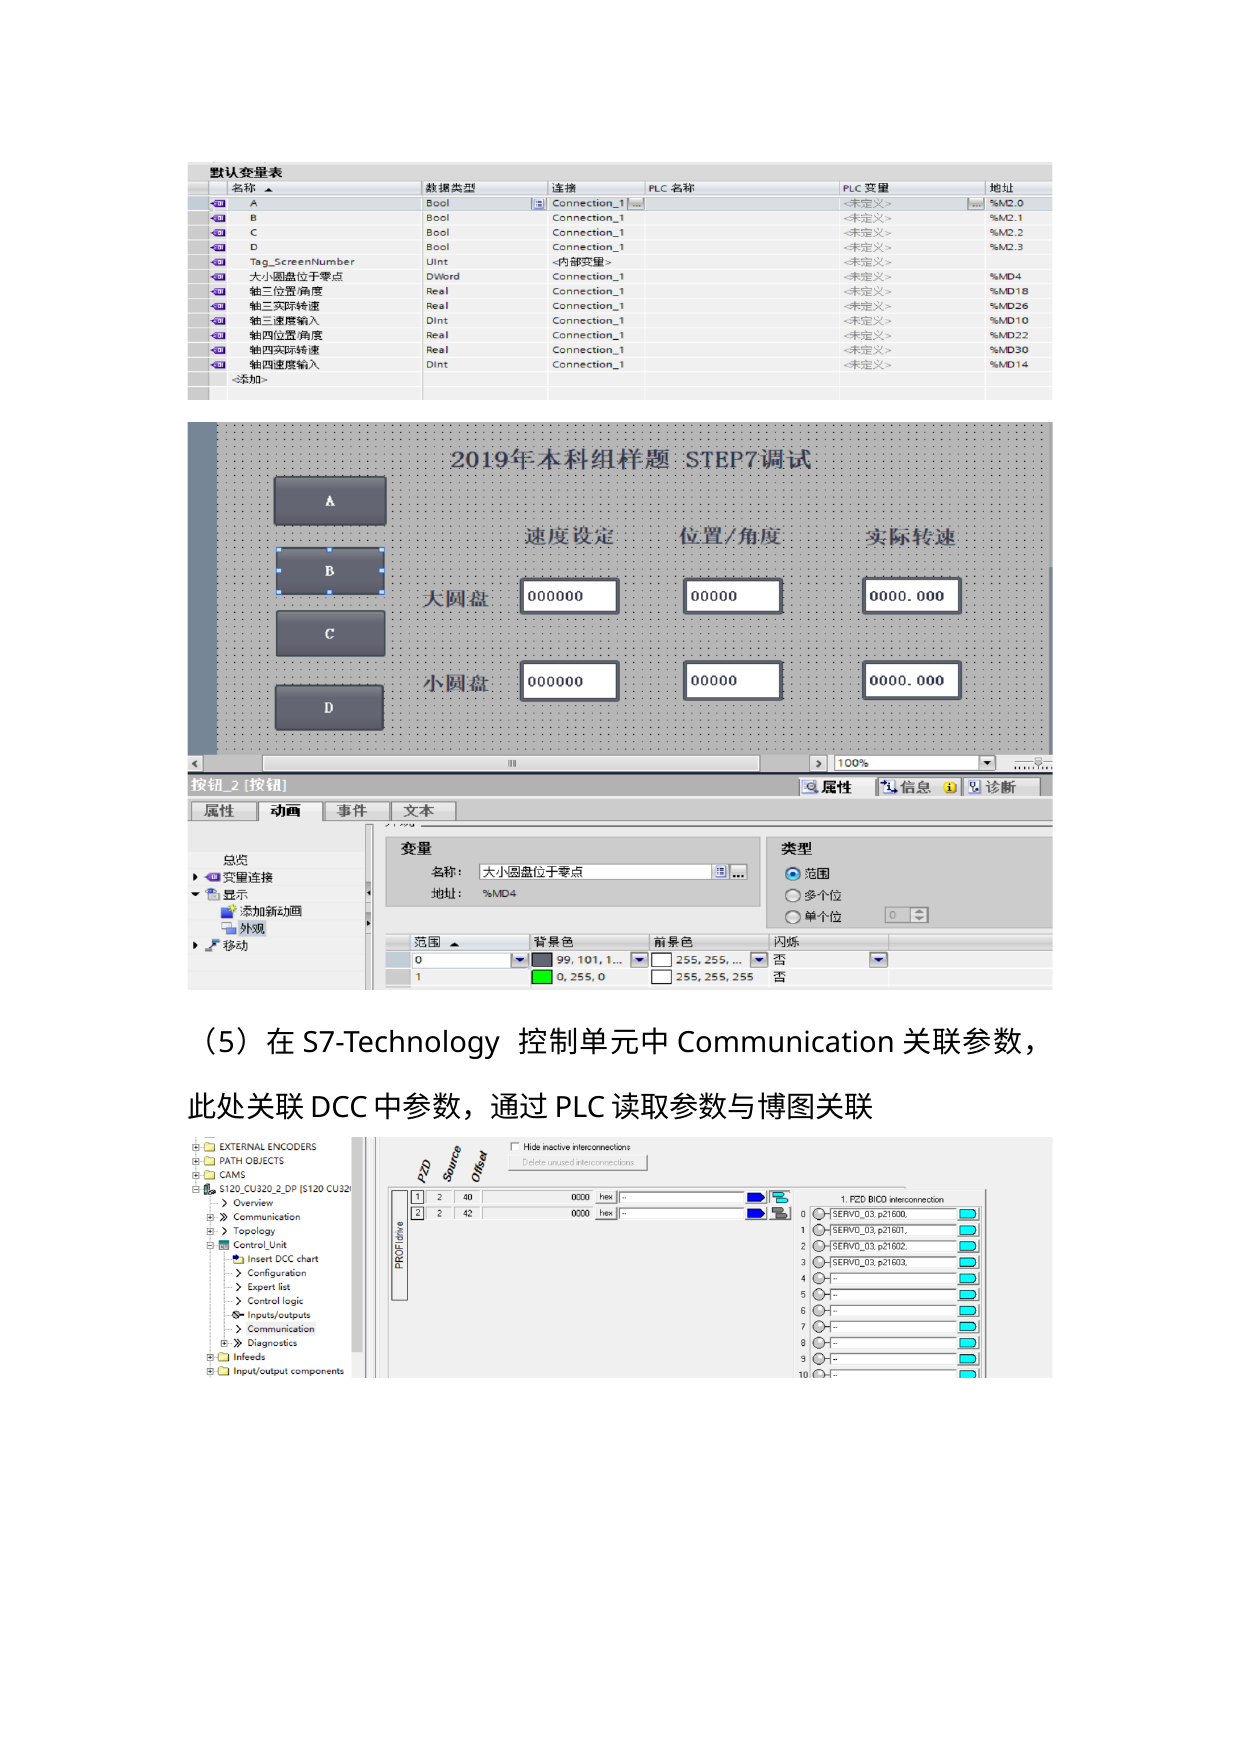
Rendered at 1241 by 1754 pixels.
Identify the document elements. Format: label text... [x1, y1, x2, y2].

text （5）在S7-Technology 控制单元中Communication关联参数，此处关联DCC中参数，通过PLC读取参数与博图关联 [187, 1007, 1053, 1137]
picture [187, 422, 1053, 990]
picture [187, 162, 1053, 400]
picture [187, 1137, 1053, 1378]
